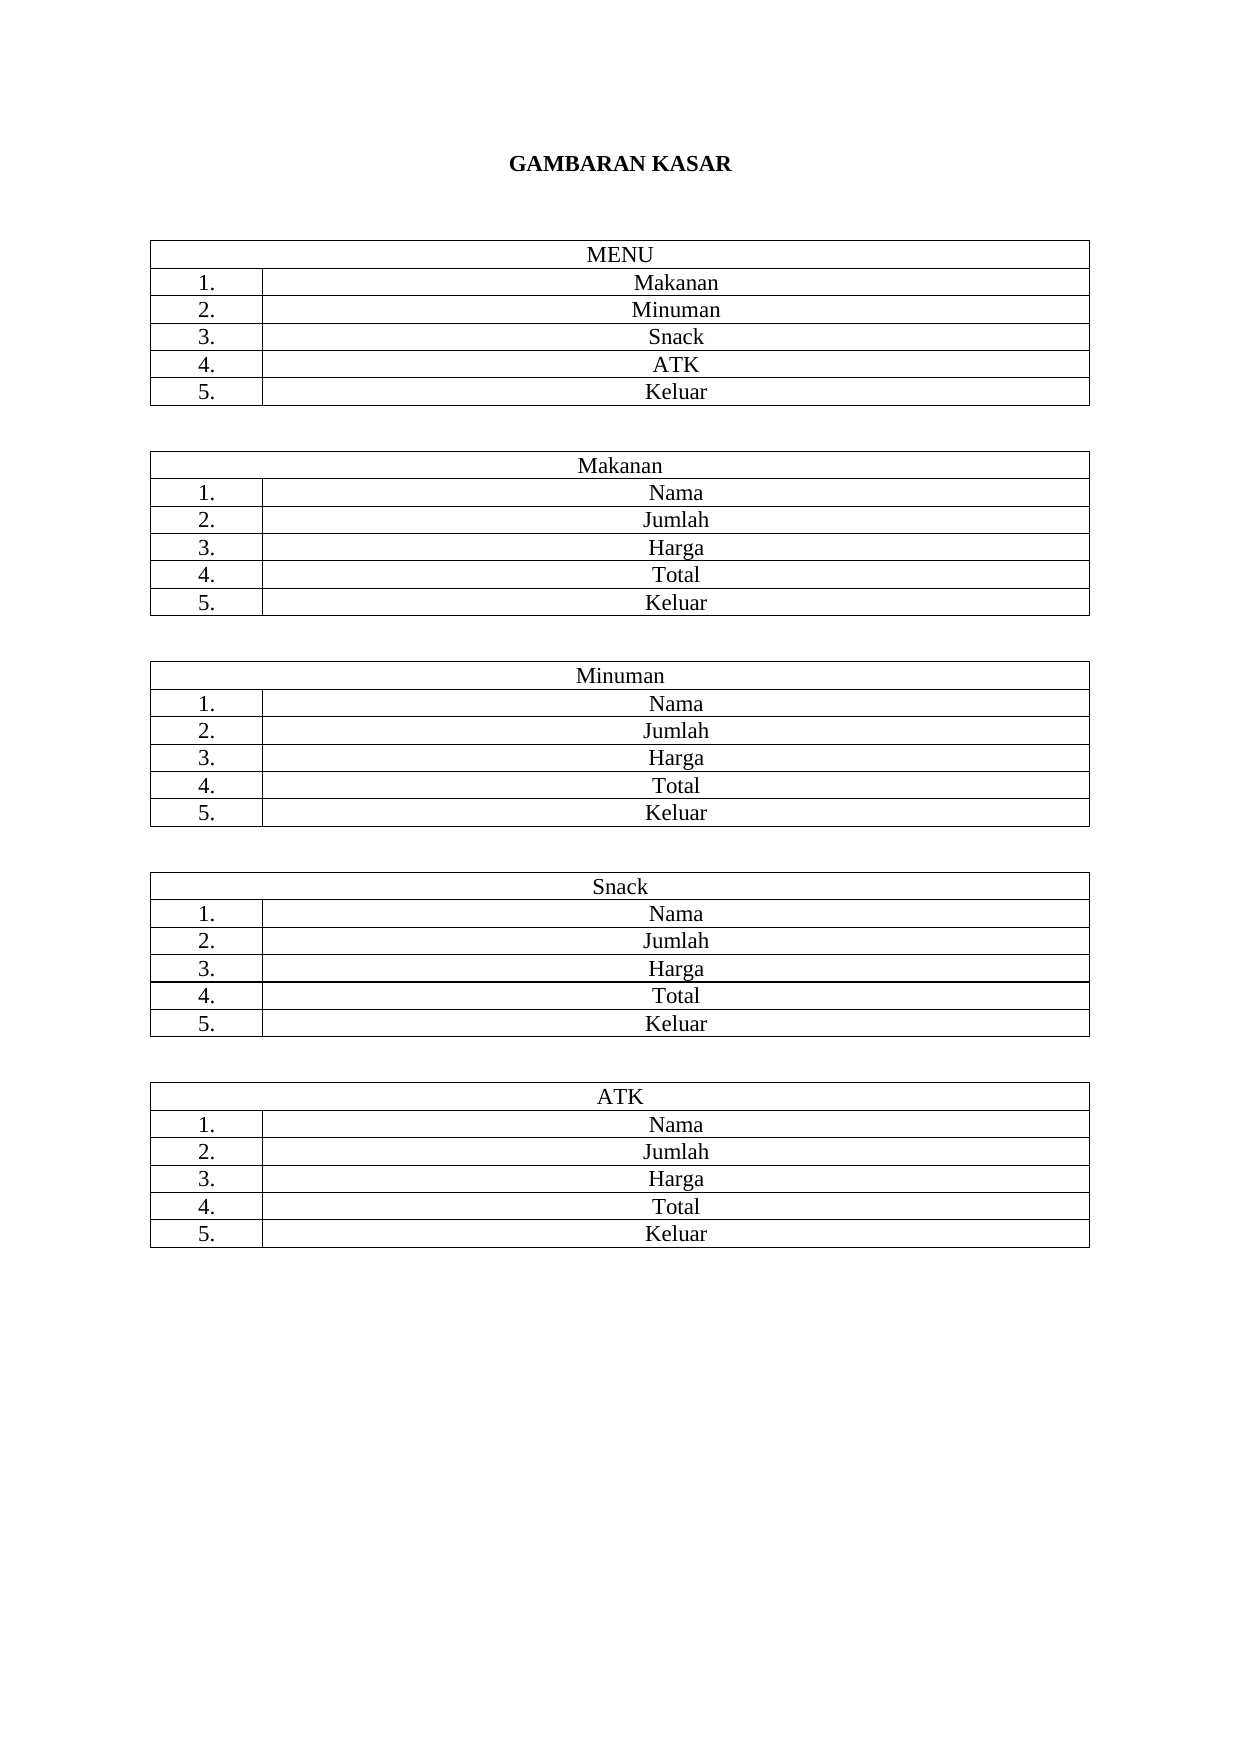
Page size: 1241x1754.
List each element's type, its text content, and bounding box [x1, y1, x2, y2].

table_cell 3. [151, 534, 262, 560]
table_cell 1. [151, 900, 262, 927]
table_cell 3. [151, 324, 262, 350]
table_cell Harga [263, 745, 1089, 771]
table_cell 5. [151, 378, 262, 404]
table_cell Harga [263, 1166, 1089, 1192]
table_cell Total [263, 772, 1089, 798]
table_cell 1. [151, 1111, 262, 1137]
table_cell 2. [151, 717, 262, 743]
table_cell Jumlah [263, 928, 1089, 954]
table_cell Snack [263, 324, 1089, 350]
table_cell Total [263, 983, 1089, 1009]
table_cell Jumlah [263, 717, 1089, 743]
table_cell Keluar [263, 1010, 1089, 1036]
table_cell Harga [263, 534, 1089, 560]
table_cell Keluar [263, 1220, 1089, 1247]
table_header ATK [151, 1083, 1089, 1110]
table_header Minuman [151, 662, 1089, 689]
table_cell 2. [151, 1138, 262, 1164]
table_cell Nama [263, 479, 1089, 506]
table_cell Keluar [263, 799, 1089, 826]
table_cell 3. [151, 745, 262, 771]
table_cell Total [263, 561, 1089, 588]
table_cell Nama [263, 690, 1089, 716]
table_cell Jumlah [263, 1138, 1089, 1164]
table_cell Makanan [263, 269, 1089, 295]
table_cell Minuman [263, 296, 1089, 322]
table_cell 2. [151, 928, 262, 954]
table_cell 5. [151, 589, 262, 615]
table_header Snack [151, 873, 1089, 899]
text GAMBARAN KASAR [150, 150, 1090, 176]
table_cell 3. [151, 955, 262, 981]
table_cell Keluar [263, 589, 1089, 615]
table_cell Keluar [263, 378, 1089, 404]
table_cell 2. [151, 296, 262, 322]
table_cell 4. [151, 983, 262, 1009]
table_cell 2. [151, 507, 262, 533]
table_cell ATK [263, 351, 1089, 377]
table_cell 1. [151, 269, 262, 295]
table_cell 4. [151, 351, 262, 377]
table_header Makanan [151, 452, 1089, 478]
table_cell 5. [151, 799, 262, 826]
table_cell Nama [263, 900, 1089, 927]
table_cell 3. [151, 1166, 262, 1192]
table_cell Jumlah [263, 507, 1089, 533]
table_cell Nama [263, 1111, 1089, 1137]
table_header MENU [151, 241, 1089, 268]
table_cell Total [263, 1193, 1089, 1219]
table_cell 4. [151, 1193, 262, 1219]
table_cell Harga [263, 955, 1089, 981]
table_cell 4. [151, 561, 262, 588]
table_cell 1. [151, 690, 262, 716]
table_cell 4. [151, 772, 262, 798]
table_cell 1. [151, 479, 262, 506]
table_cell 5. [151, 1010, 262, 1036]
table_cell 5. [151, 1220, 262, 1247]
